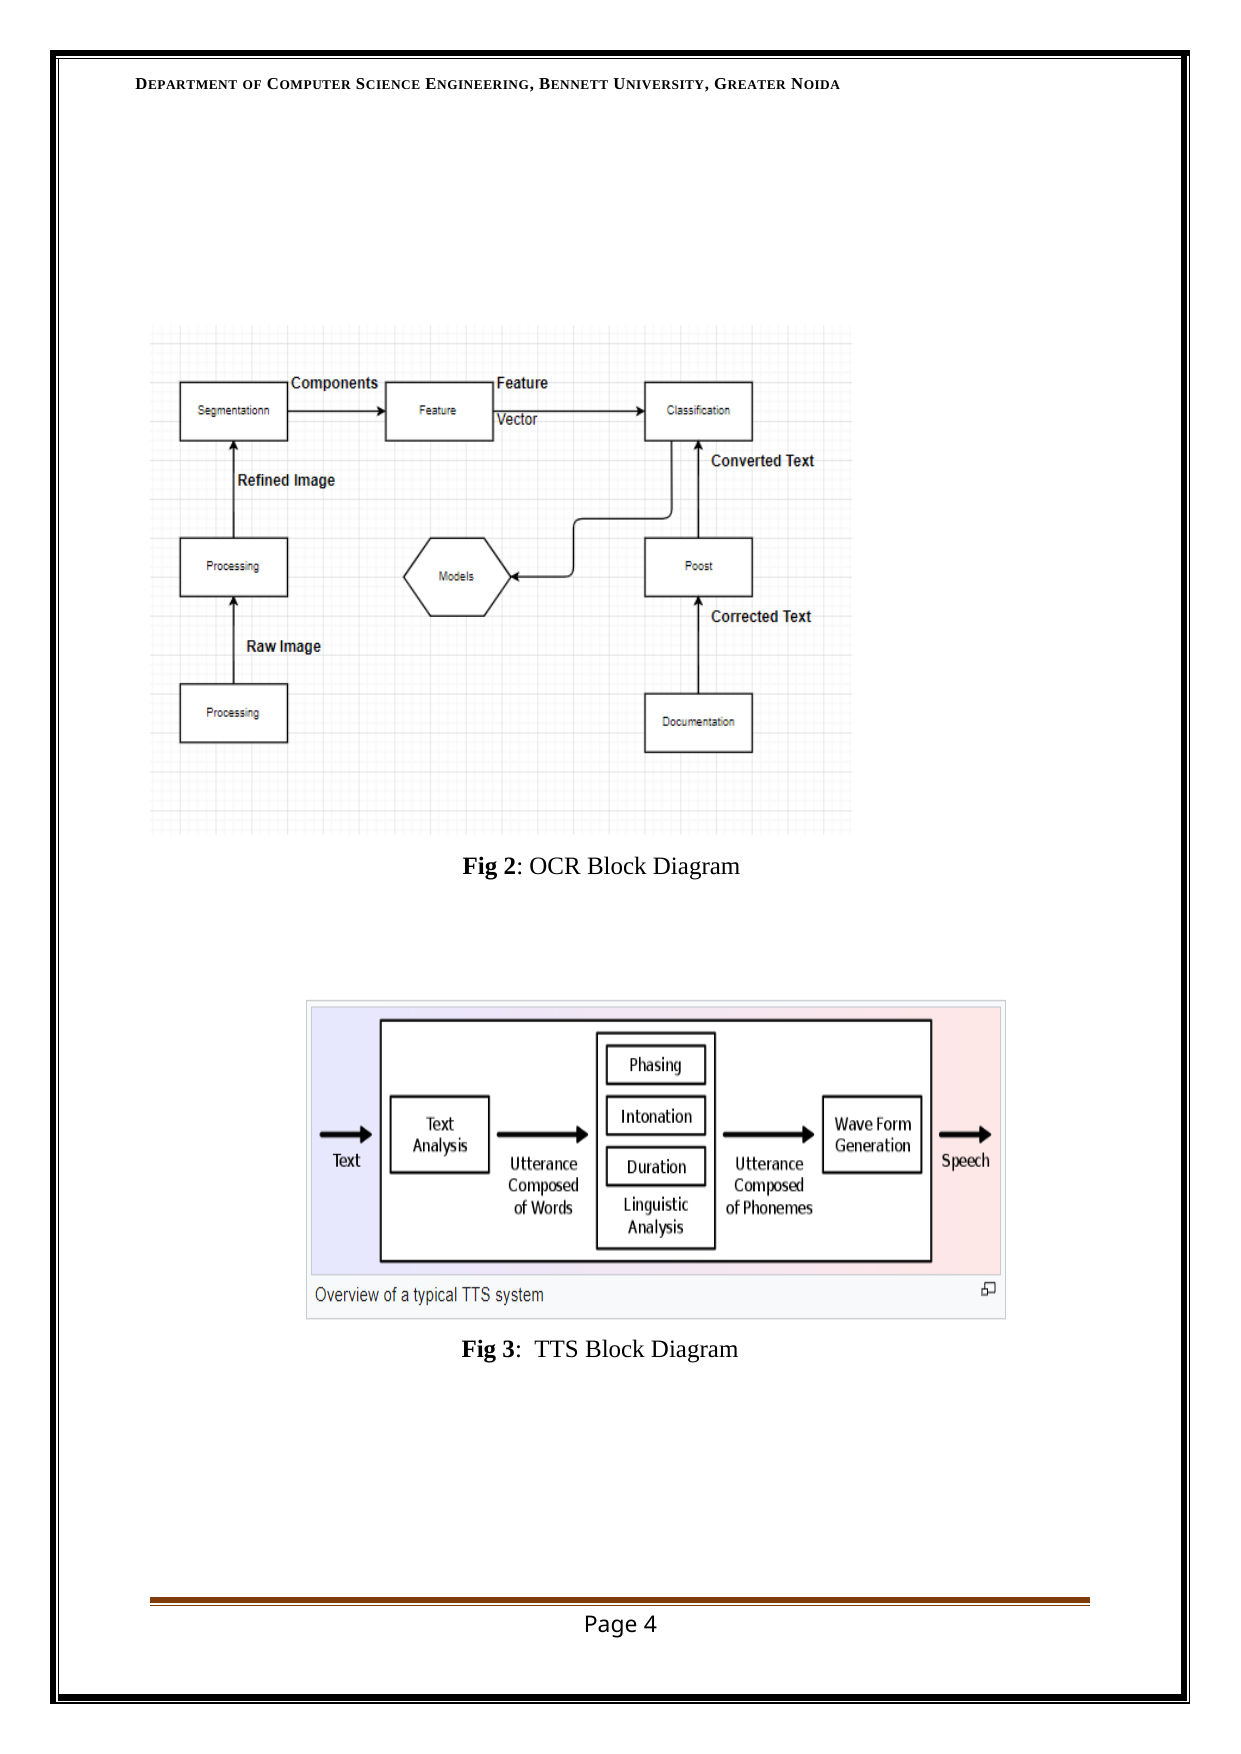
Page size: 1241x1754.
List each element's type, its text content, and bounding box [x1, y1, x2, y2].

list Fig 3: TTS Block Diagram [268, 1334, 1090, 1363]
picture [297, 982, 1017, 1335]
picture [150, 325, 853, 835]
text Fig 2: OCR Block Diagram [150, 851, 1090, 880]
